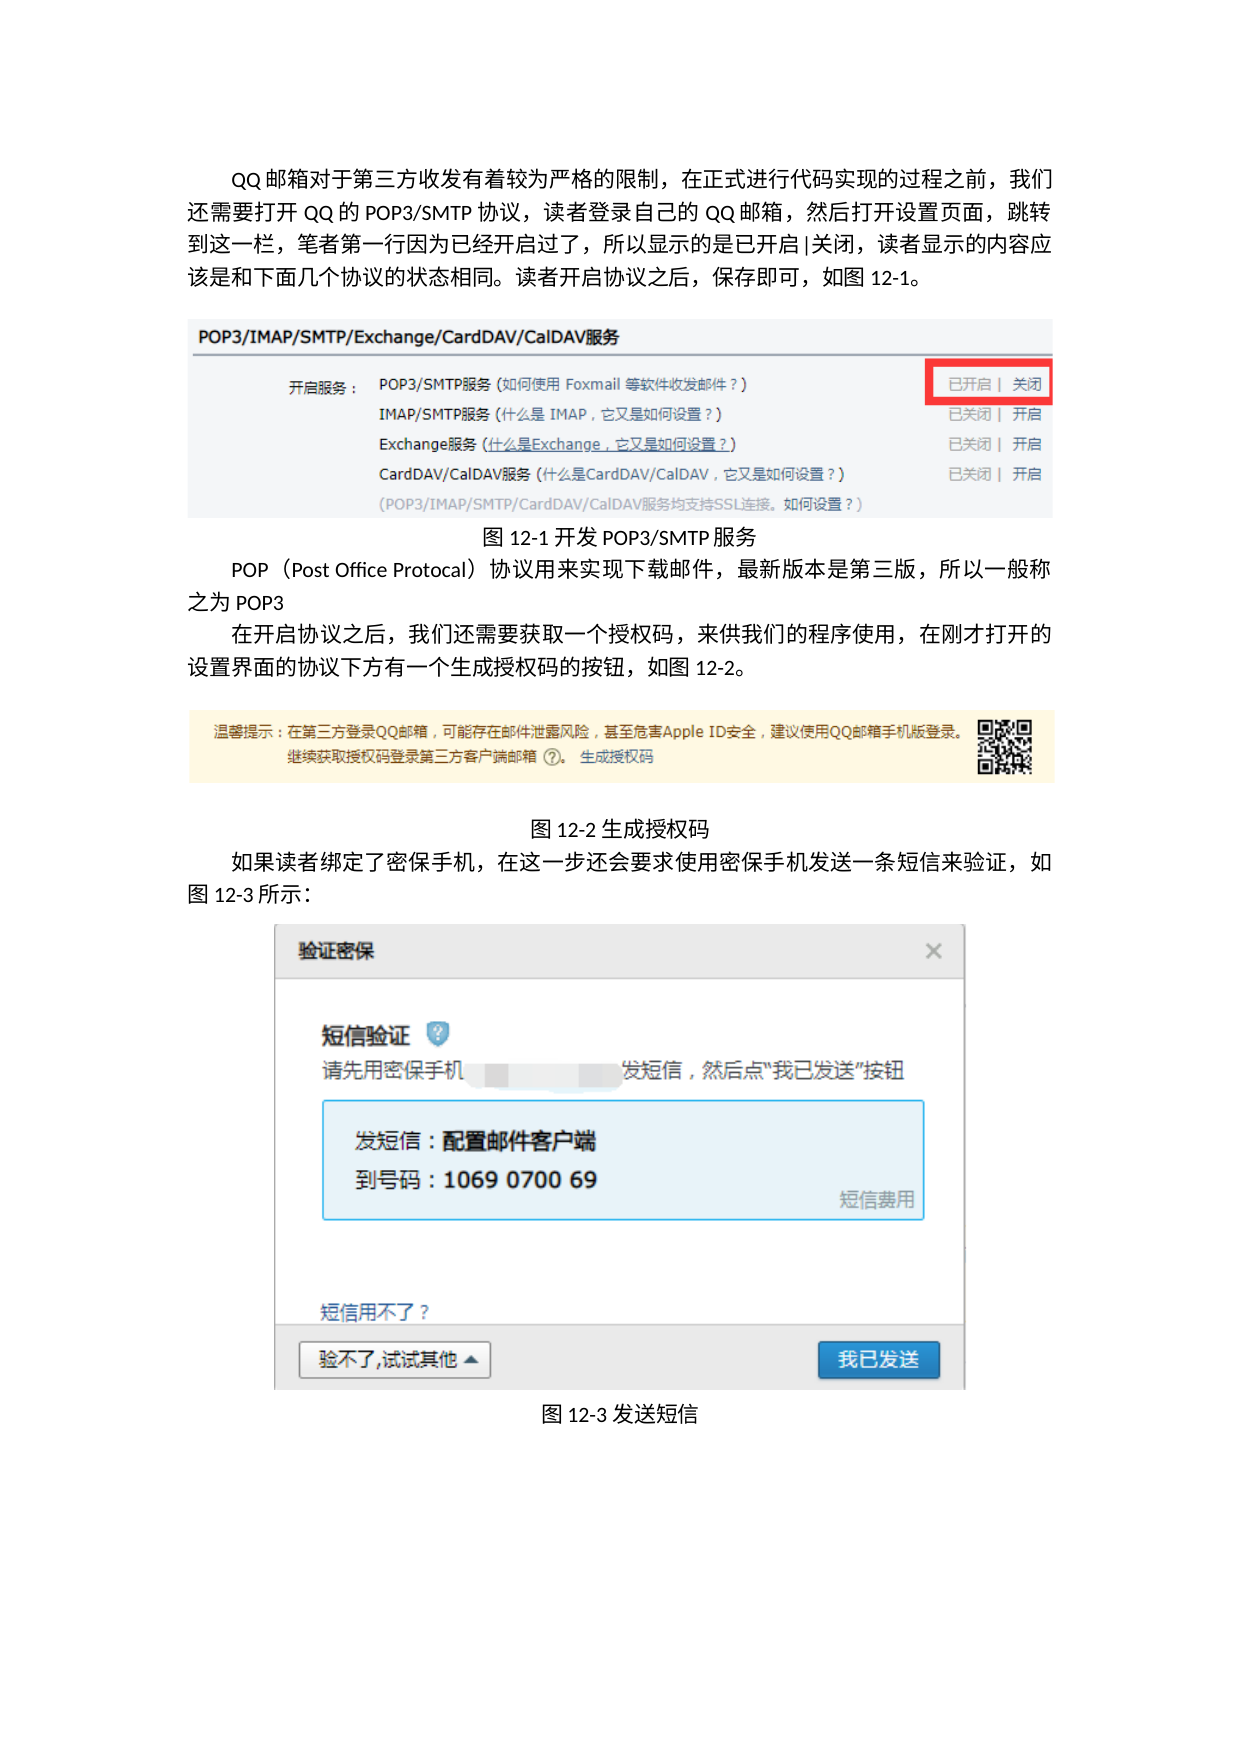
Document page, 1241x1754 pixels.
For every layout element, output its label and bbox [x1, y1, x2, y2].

picture [274, 924, 967, 1390]
picture [187, 319, 1053, 518]
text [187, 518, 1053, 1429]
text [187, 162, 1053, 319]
picture [189, 710, 1055, 783]
